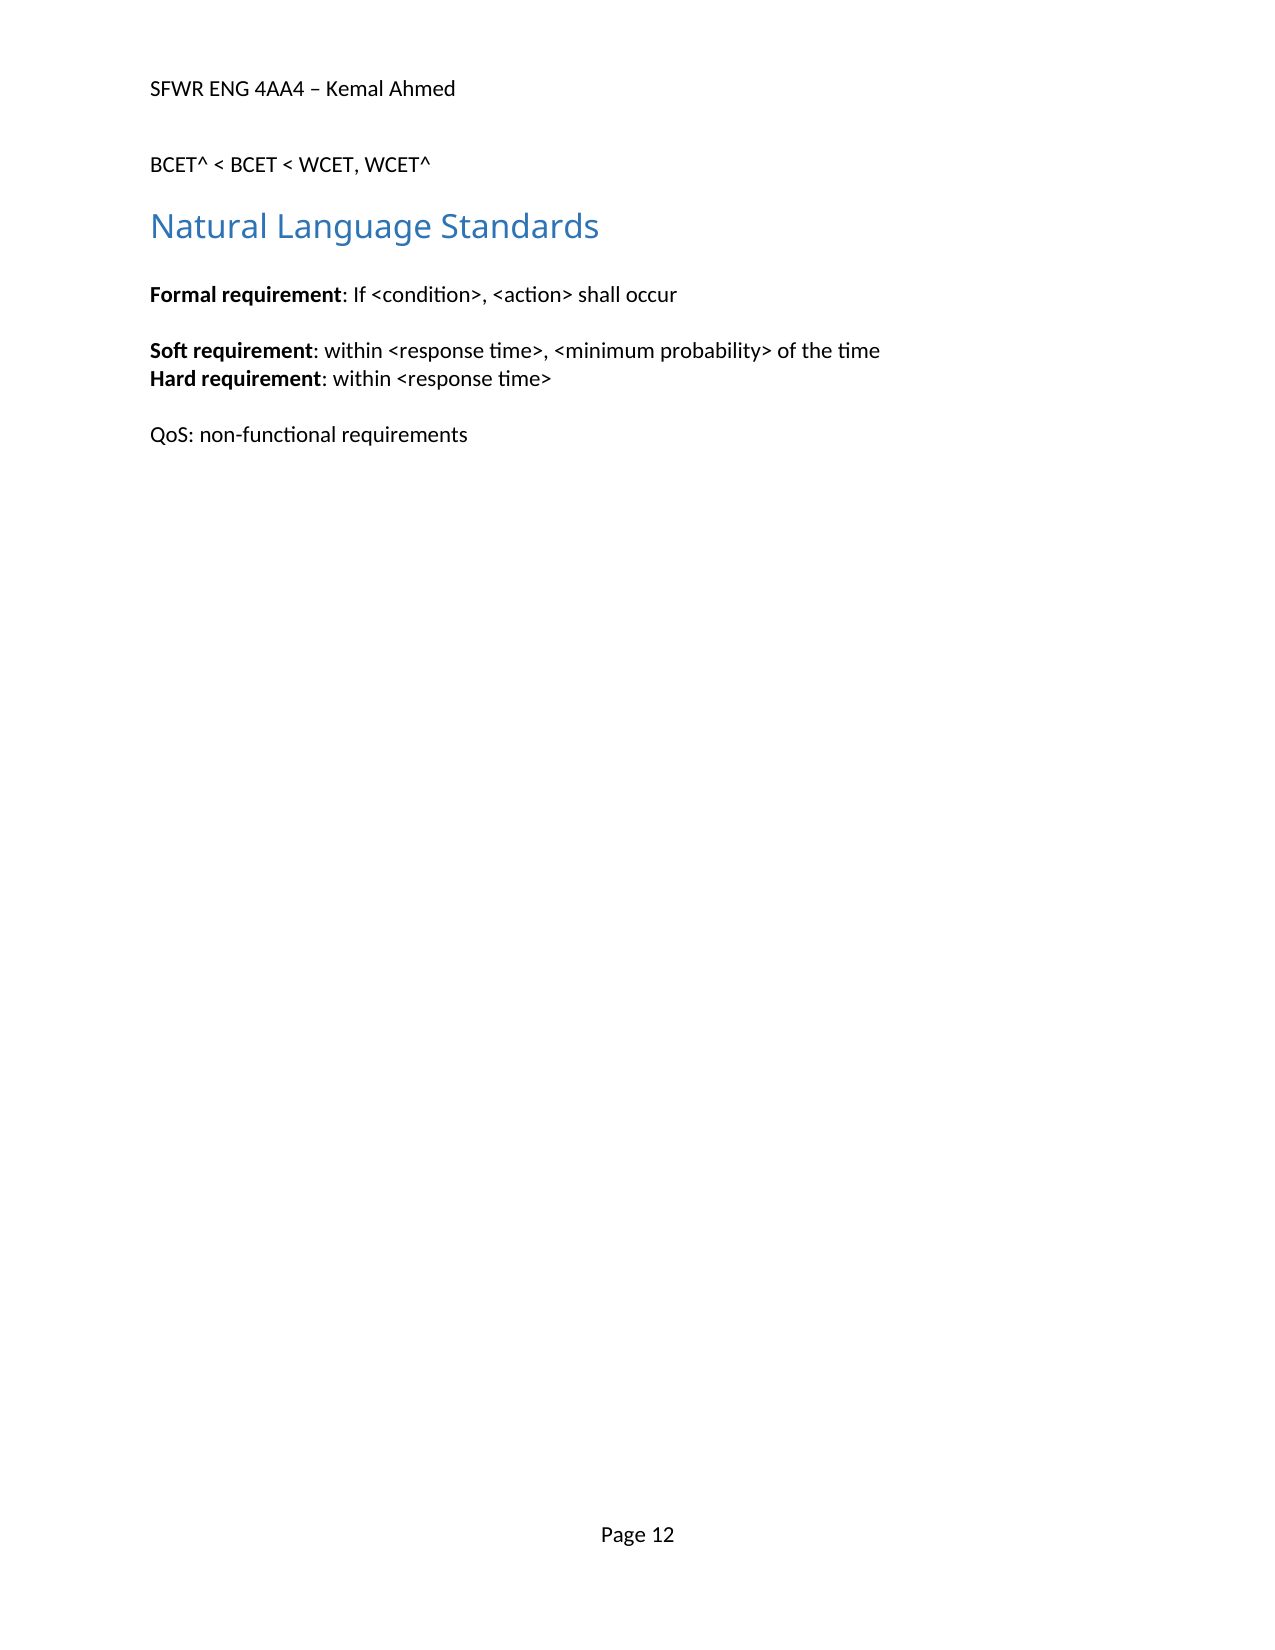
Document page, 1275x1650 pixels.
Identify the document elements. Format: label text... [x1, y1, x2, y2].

text BCET^ < BCET < WCET, WCET^ [150, 150, 1125, 178]
text Hard requirement: within <response time> [150, 364, 1125, 392]
text QoS: non-functional requirements [150, 420, 1125, 448]
text Formal requirement: If <condition>, <action> shall occur [150, 280, 1125, 308]
text Soft requirement: within <response time>, <minimum probability> of the time [150, 336, 1125, 364]
subtitle Natural Language Standards [150, 203, 1125, 248]
